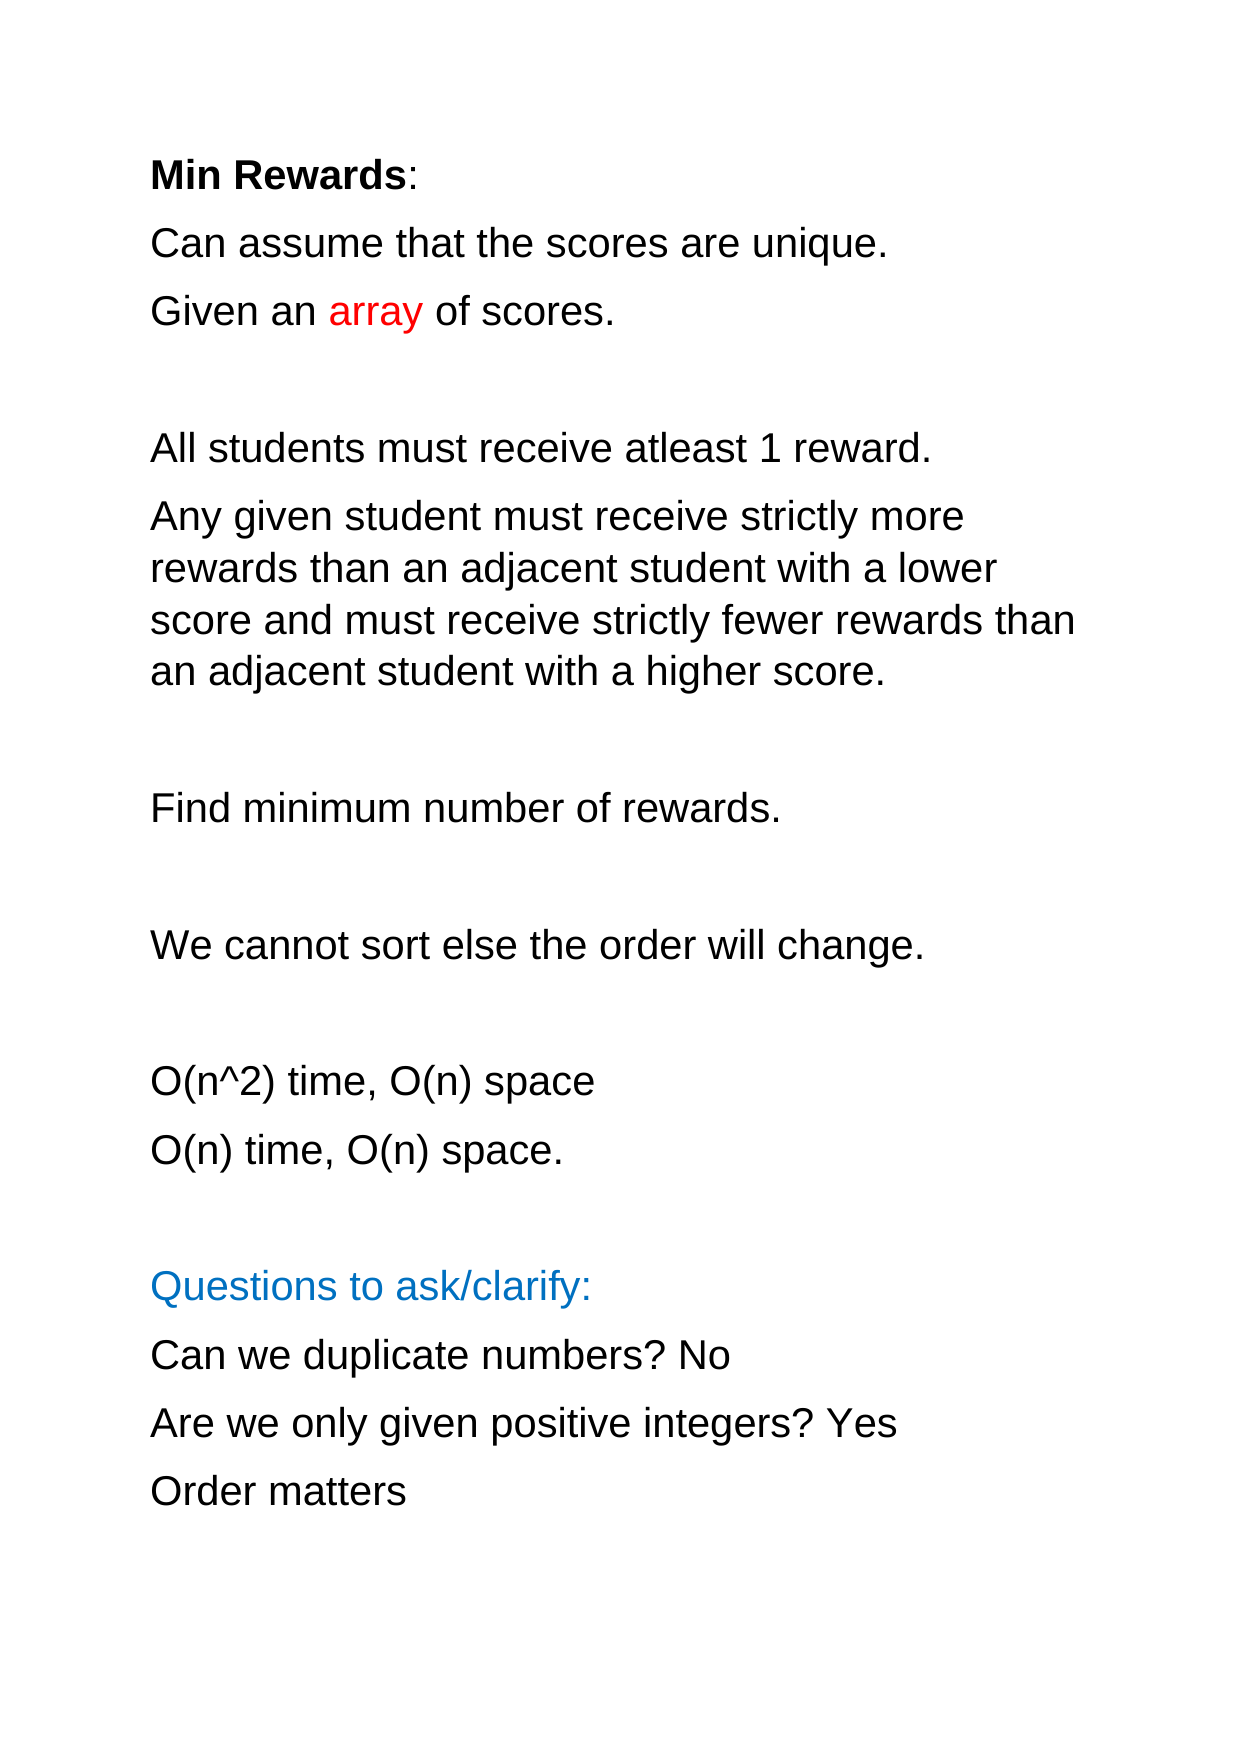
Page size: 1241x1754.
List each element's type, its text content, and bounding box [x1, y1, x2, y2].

text All students must receive atleast 1 reward. [150, 423, 1090, 471]
text O(n^2) time, O(n) space [150, 1057, 1090, 1104]
text Questions to ask/clarify: [150, 1262, 1090, 1309]
text Can assume that the scores are unique. [150, 218, 1090, 266]
text O(n) time, O(n) space. [150, 1125, 1090, 1173]
text Given an array of scores. [150, 287, 1090, 334]
text Are we only given positive integers? Yes [150, 1398, 1090, 1446]
text Min Rewards: [150, 150, 1090, 198]
text Order matters [150, 1467, 1090, 1514]
text Any given student must receive strictly more rewards than an adjacent student with a lower score and must receive strictly fewer rewards than an adjacent student with a higher score. [150, 492, 1090, 694]
text Find minimum number of rewards. [150, 783, 1090, 831]
text Can we duplicate numbers? No [150, 1330, 1090, 1378]
text We cannot sort else the order will change. [150, 920, 1090, 968]
